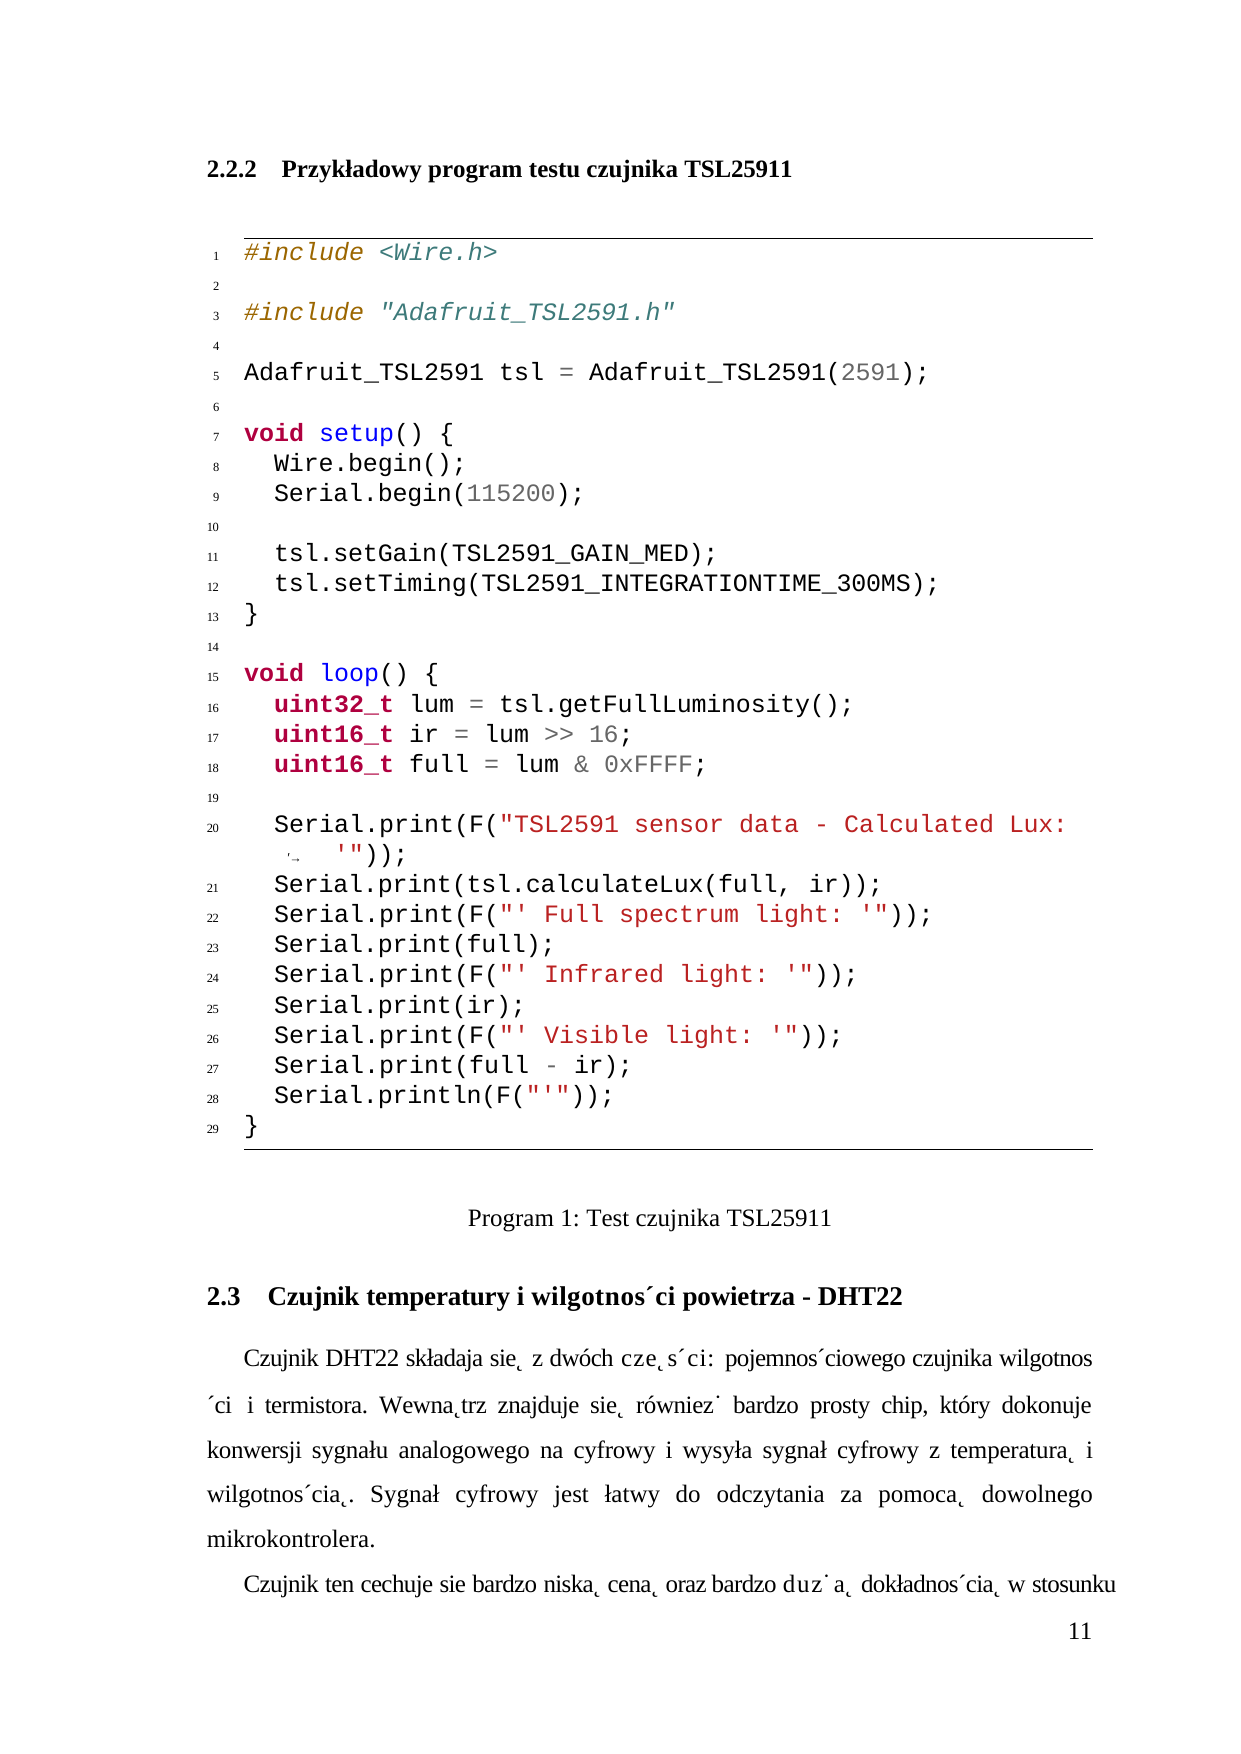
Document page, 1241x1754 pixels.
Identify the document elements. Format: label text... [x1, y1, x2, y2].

text 25 Serial.print(ir); [207, 992, 1196, 1021]
subtitle Czujnik temperatury i wilgotnos´ci powietrza - DHT22 [207, 1280, 1196, 1311]
text 14 [207, 640, 1196, 654]
text 15 void loop() { [207, 661, 1196, 689]
text 28 Serial.println(F("'")); [207, 1083, 1196, 1111]
text 9 Serial.begin(115200); [213, 480, 1196, 509]
text 7 void setup() { [213, 420, 1196, 448]
text 5 Adafruit_TSL2591 tsl = Adafruit_TSL2591(2591); [213, 360, 1196, 388]
text 19 [207, 791, 1196, 805]
text 3 #include "Adafruit_TSL2591.h" [213, 300, 1196, 328]
text 22 Serial.print(F("' Full spectrum light: '")); [207, 902, 1196, 930]
text 27 Serial.print(full - ir); [207, 1052, 1196, 1081]
text 26 Serial.print(F("' Visible light: '")); [207, 1022, 1196, 1051]
text 24 Serial.print(F("' Infrared light: '")); [207, 962, 1196, 990]
text Program 1: Test czujnika TSL25911 [468, 1203, 1196, 1231]
text 16 uint32_t lum = tsl.getFullLuminosity(); [207, 691, 1196, 719]
text 29 } [207, 1113, 1196, 1141]
text 10 [207, 520, 1196, 534]
text 17 uint16_t ir = lum >> 16; [207, 721, 1196, 749]
text 23 Serial.print(full); [207, 932, 1196, 960]
text 20 Serial.print(F("TSL2591 sensor data - Calculated Lux: [207, 812, 1196, 840]
text 21 Serial.print(tsl.calculateLux(full, ir)); [207, 872, 1196, 900]
text '→ '")); [286, 842, 1196, 870]
text 8 Wire.begin(); [213, 450, 1196, 479]
text 11 tsl.setGain(TSL2591_GAIN_MED); [207, 541, 1196, 569]
text 12 tsl.setTiming(TSL2591_INTEGRATIONTIME_300MS); [207, 571, 1196, 599]
text 1 #include <Wire.h> [213, 237, 1196, 268]
text 6 [213, 399, 1196, 414]
text Czujnik ten cechuje sie bardzo niska˛ cena˛ oraz bardzo duz˙a˛ dokładnos´cia˛ w stosunku [243, 1569, 1196, 1598]
subtitle Przykładowy program testu czujnika TSL25911 [207, 154, 1196, 183]
text Czujnik DHT22 składaja sie˛ z dwóch cze˛s´ci: pojemnos´ciowego czujnika wilgotnos´ci i termistora. Wewna˛trz znajduje sie˛ równiez˙ bardzo prosty chip, który dokonuje konwersji sygnału analogowego na cyfrowy i wysyła sygnał cyfrowy z temperatura˛ i wilgotnos´cia˛. Sygnał cyfrowy jest łatwy do odczytania za pomoca˛ dowolnego mikrokontrolera. [207, 1343, 1093, 1553]
text 18 uint16_t full = lum & 0xFFFF; [207, 751, 1196, 780]
text 2 [213, 279, 1196, 293]
text 13 } [207, 601, 1196, 629]
text 4 [213, 339, 1196, 353]
